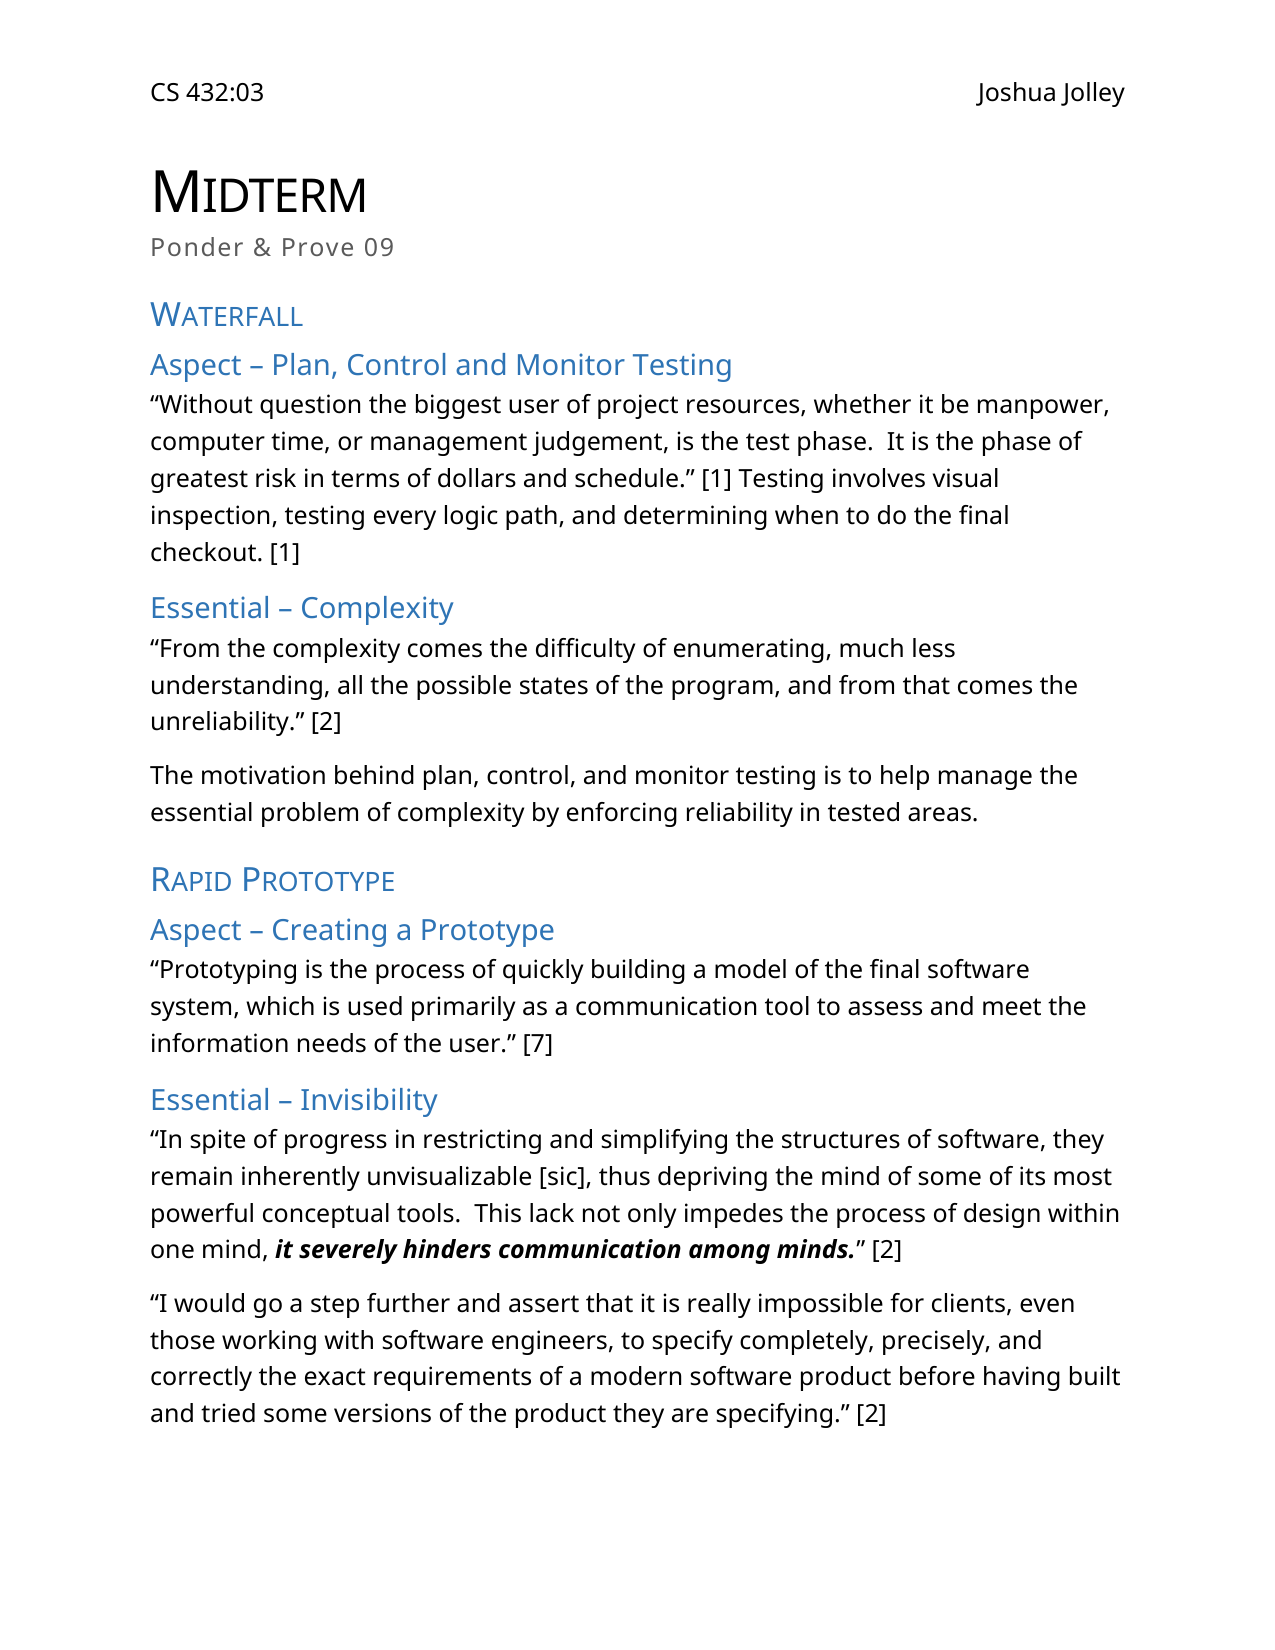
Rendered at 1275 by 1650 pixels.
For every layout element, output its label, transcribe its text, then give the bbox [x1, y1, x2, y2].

subtitle Essential – Invisibility [150, 1079, 1125, 1119]
subtitle Essential – Complexity [150, 588, 1125, 627]
subtitle Aspect – Creating a Prototype [150, 909, 1125, 949]
text “Without question the biggest user of project resources, whether it be manpower, computer time, or management judgement, is the test phase. It is the phase of greatest risk in terms of dollars and schedule.” [1] Testing involves visual inspection, testing every logic path, and determining when to do the final checkout. [1] [150, 387, 1125, 568]
subtitle Rapid Prototype [150, 856, 1125, 901]
text “From the complexity comes the difficulty of enumerating, much less understanding, all the possible states of the program, and from that comes the unreliability.” [2] [150, 631, 1125, 738]
subtitle Ponder & Prove 09 [150, 229, 1125, 263]
text The motivation behind plan, control, and monitor testing is to help manage the essential problem of complexity by enforcing reliability in tested areas. [150, 757, 1125, 828]
subtitle Waterfall [150, 291, 1125, 337]
text “I would go a step further and assert that it is really impossible for clients, even those working with software engineers, to specify completely, precisely, and correctly the exact requirements of a modern software product before having built and tried some versions of the product they are specifying.” [2] [150, 1286, 1125, 1430]
subtitle Aspect – Plan, Control and Monitor Testing [150, 344, 1125, 384]
text “Prototyping is the process of quickly building a model of the final software system, which is used primarily as a communication tool to assess and meet the information needs of the user.” [7] [150, 952, 1125, 1059]
title Midterm [150, 150, 1125, 229]
text “In spite of progress in restricting and simplifying the structures of software, they remain inherently unvisualizable [sic], thus depriving the mind of some of its most powerful conceptual tools. This lack not only impedes the process of design within one mind, it severely hinders communication among minds.” [2] [150, 1122, 1125, 1266]
